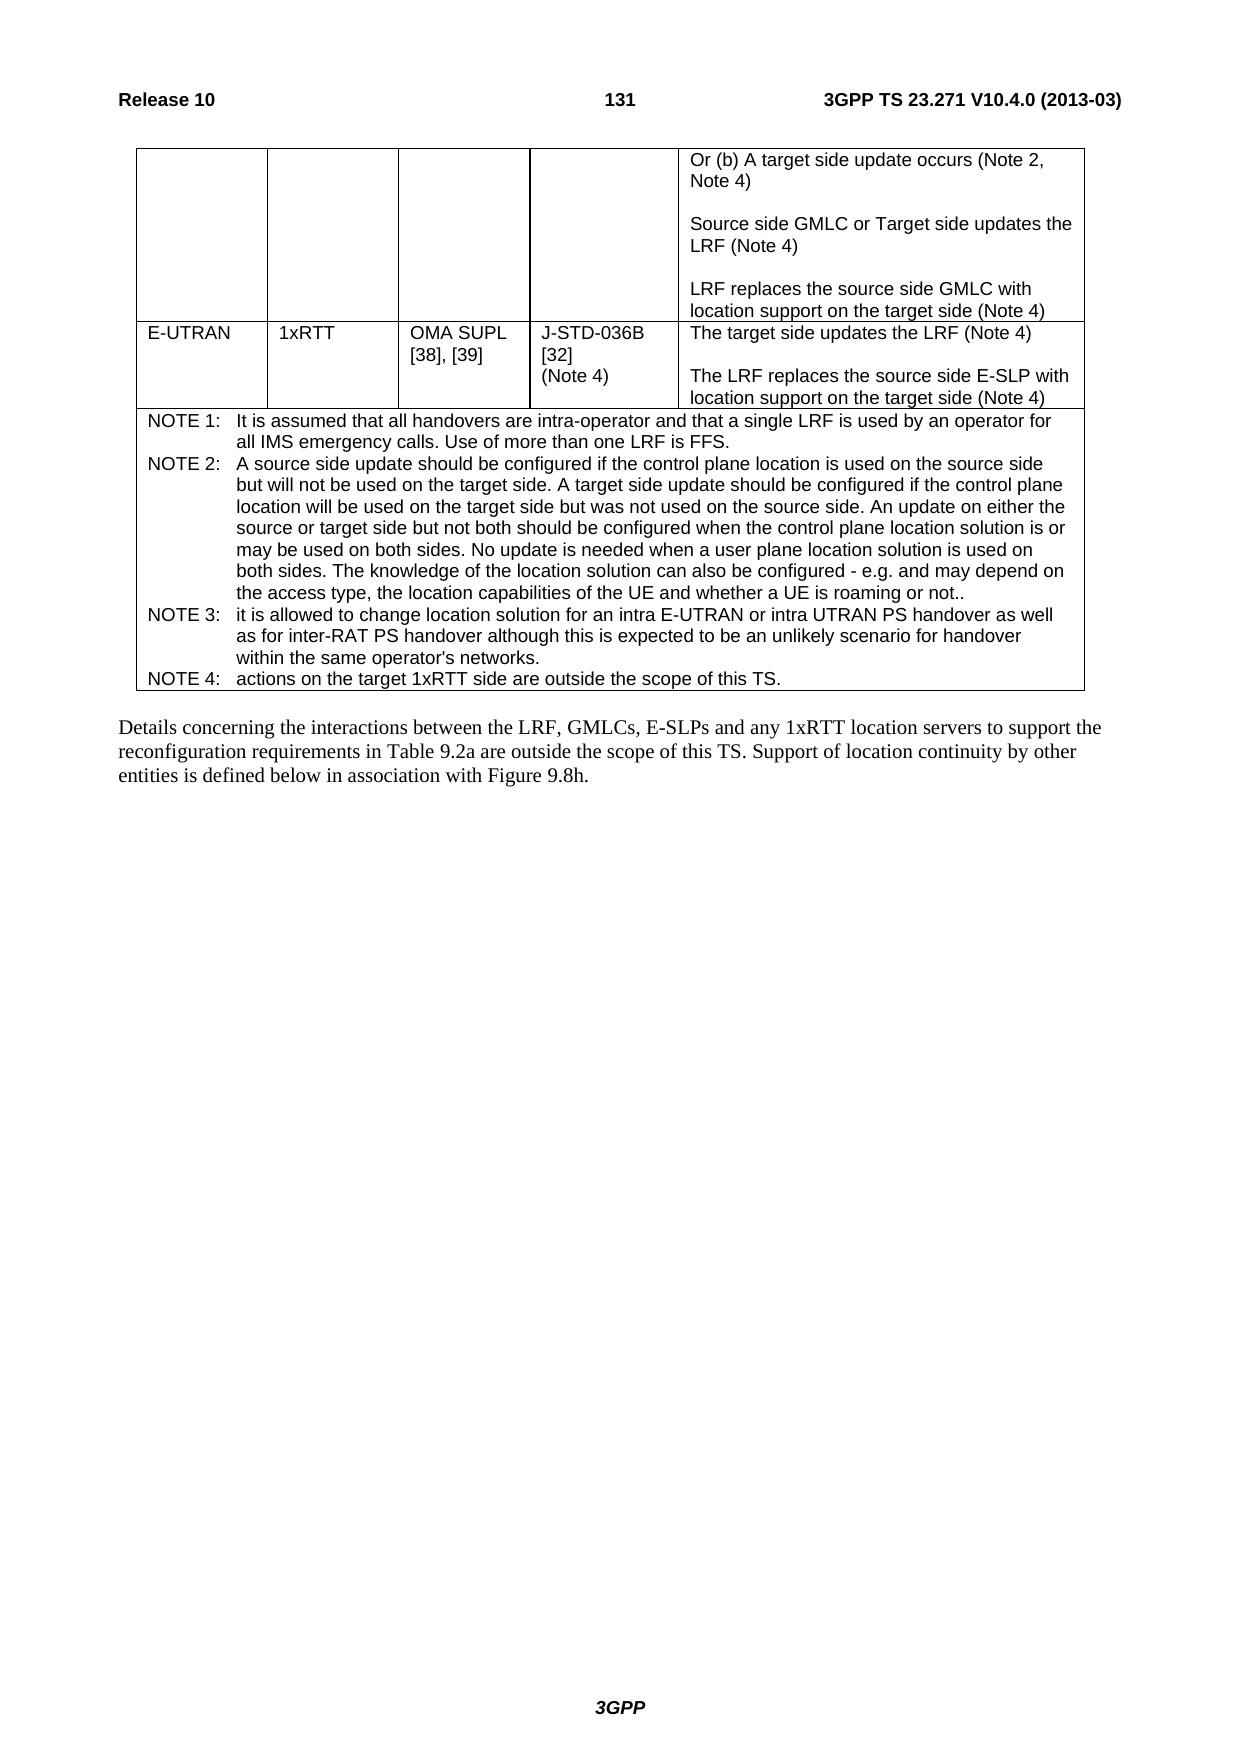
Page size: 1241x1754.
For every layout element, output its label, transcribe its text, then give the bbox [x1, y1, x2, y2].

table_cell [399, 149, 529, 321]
text Details concerning the interactions between the LRF, GMLCs, E-SLPs and any 1xRTT location servers to support the reconfiguration requirements in Table 9.2a are outside the scope of this TS. Support of location continuity by other entities is defined below in association with Figure 9.8h. [118, 715, 1122, 787]
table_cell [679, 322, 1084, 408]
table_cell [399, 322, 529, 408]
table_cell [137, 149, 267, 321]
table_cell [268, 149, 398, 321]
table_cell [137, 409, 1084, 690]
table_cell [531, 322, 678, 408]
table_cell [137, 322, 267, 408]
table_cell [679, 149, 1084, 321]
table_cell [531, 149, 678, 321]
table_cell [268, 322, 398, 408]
